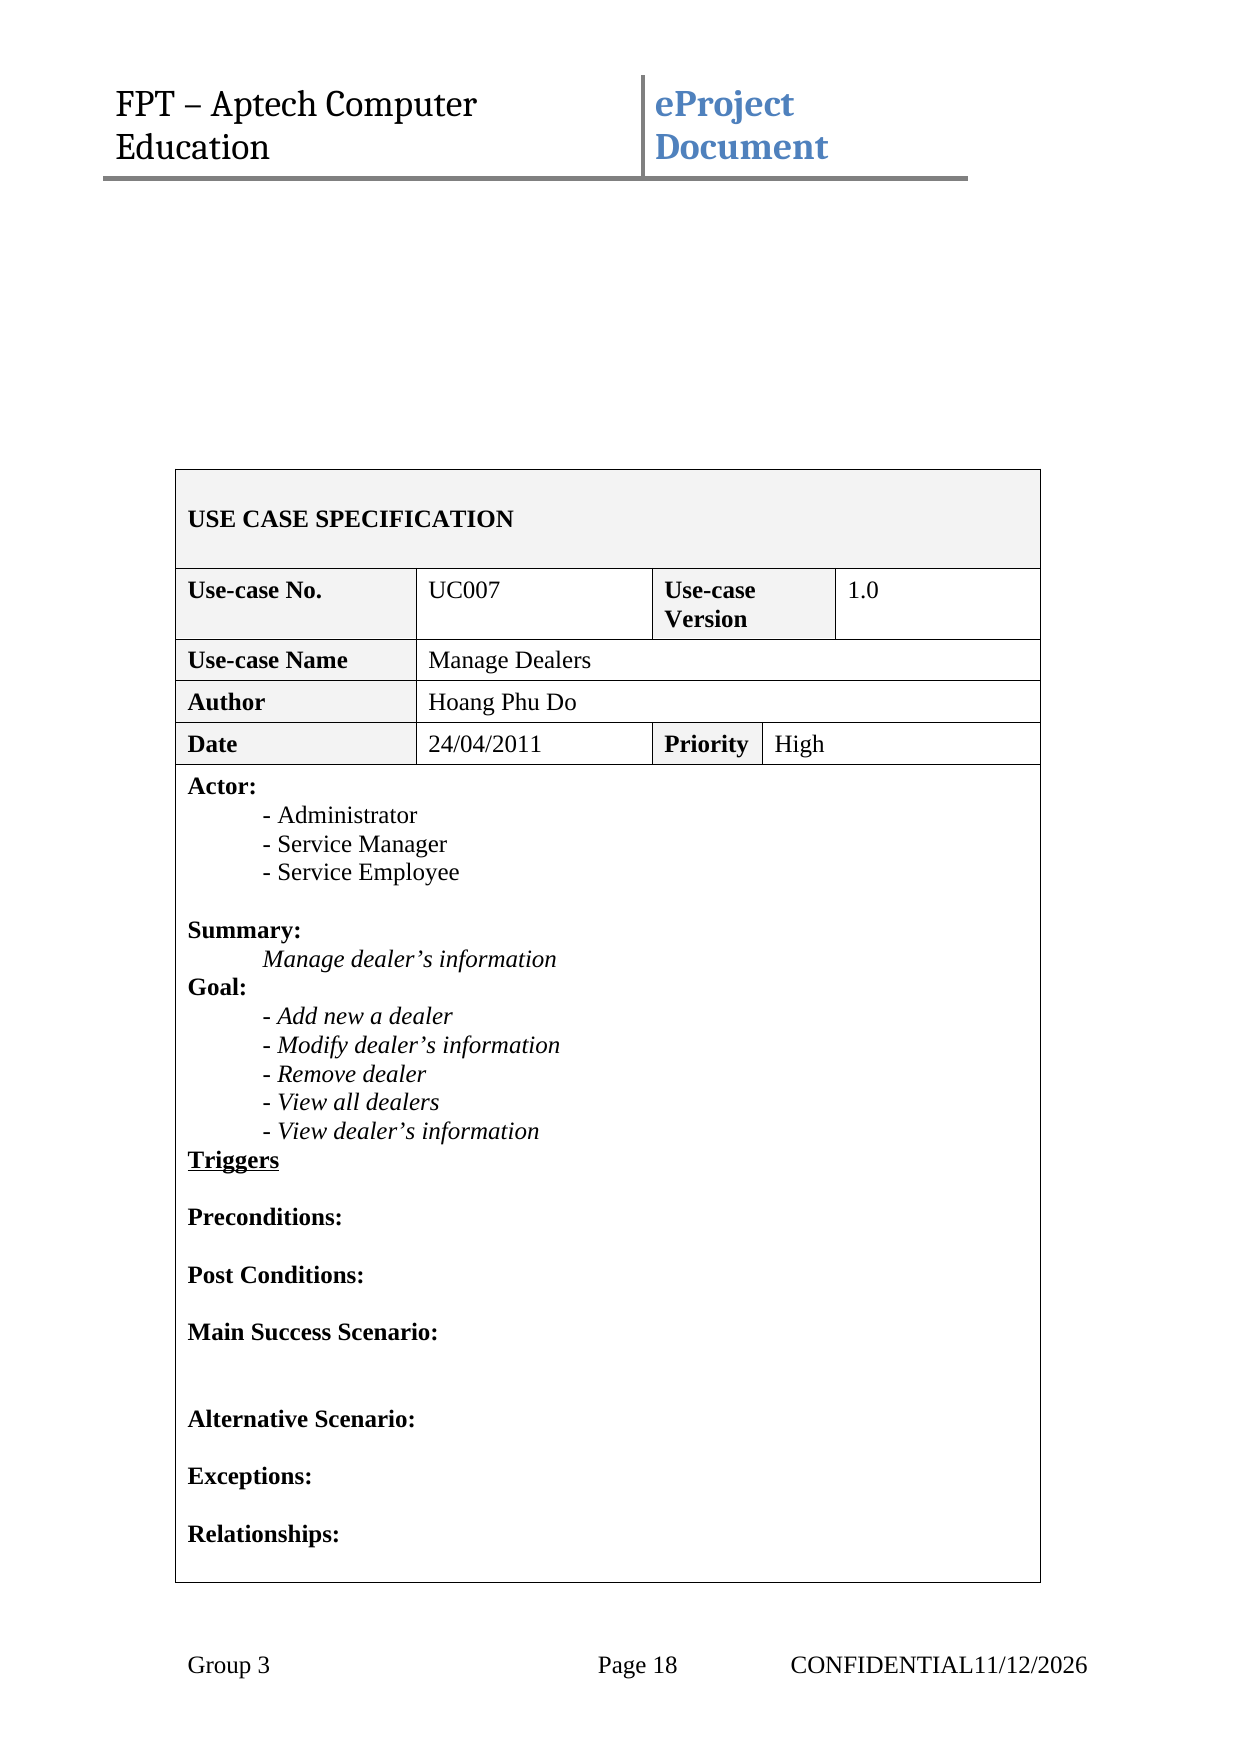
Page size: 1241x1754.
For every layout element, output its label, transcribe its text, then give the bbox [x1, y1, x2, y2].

table_cell UC007 [417, 569, 652, 638]
table_cell Hoang Phu Do [417, 681, 1040, 722]
table_cell Author [176, 681, 416, 722]
table_cell Manage Dealers [417, 640, 1040, 680]
table_cell Use-case Name [176, 640, 416, 680]
table_cell Date [176, 723, 416, 764]
table_cell 24/04/2011 [417, 723, 652, 764]
table_header USE CASE SPECIFICATION [176, 470, 1040, 568]
table_cell Use-case No. [176, 569, 416, 638]
table_cell High [763, 723, 1040, 764]
table_cell Priority [653, 723, 762, 764]
table_cell 1.0 [836, 569, 1040, 638]
table_cell Use-case Version [653, 569, 835, 638]
